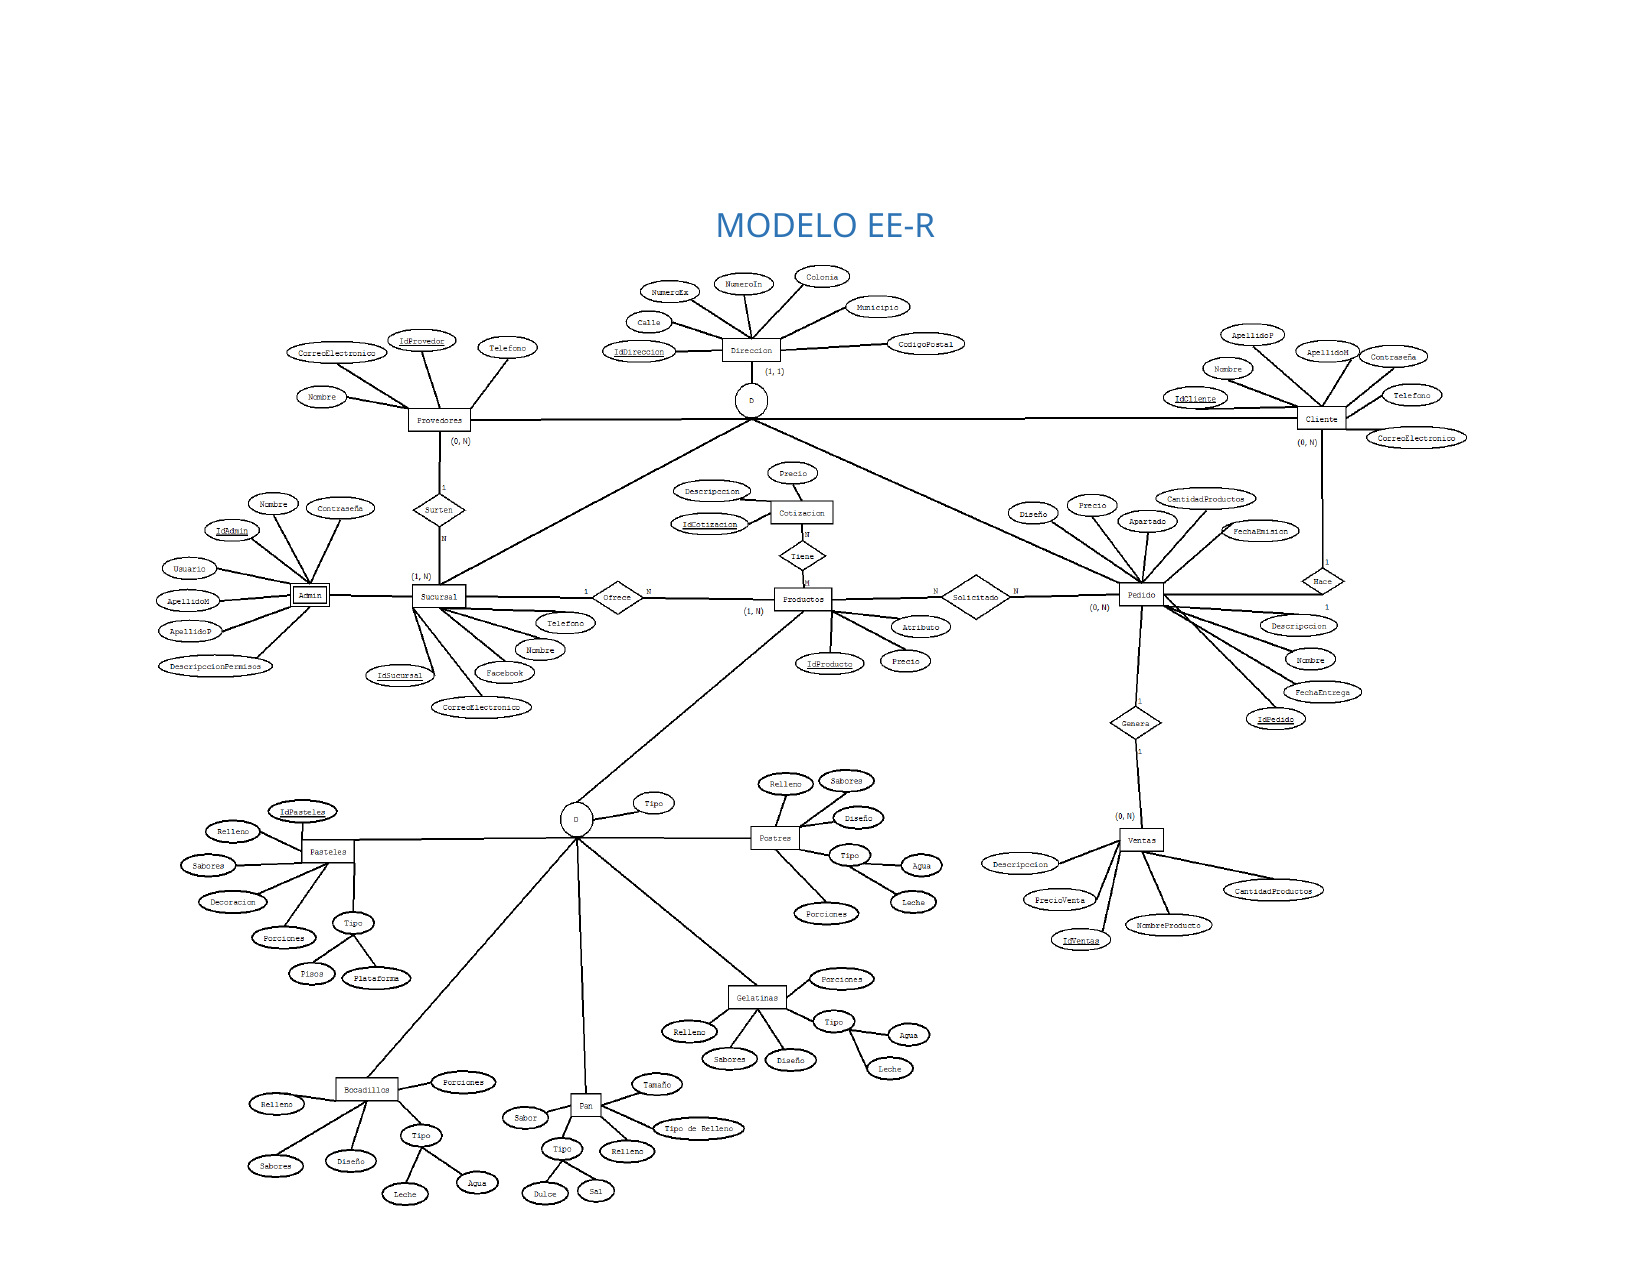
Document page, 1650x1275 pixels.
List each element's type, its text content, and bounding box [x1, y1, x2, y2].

subtitle MODELO EE-R [148, 202, 1502, 248]
picture [155, 264, 1468, 1207]
